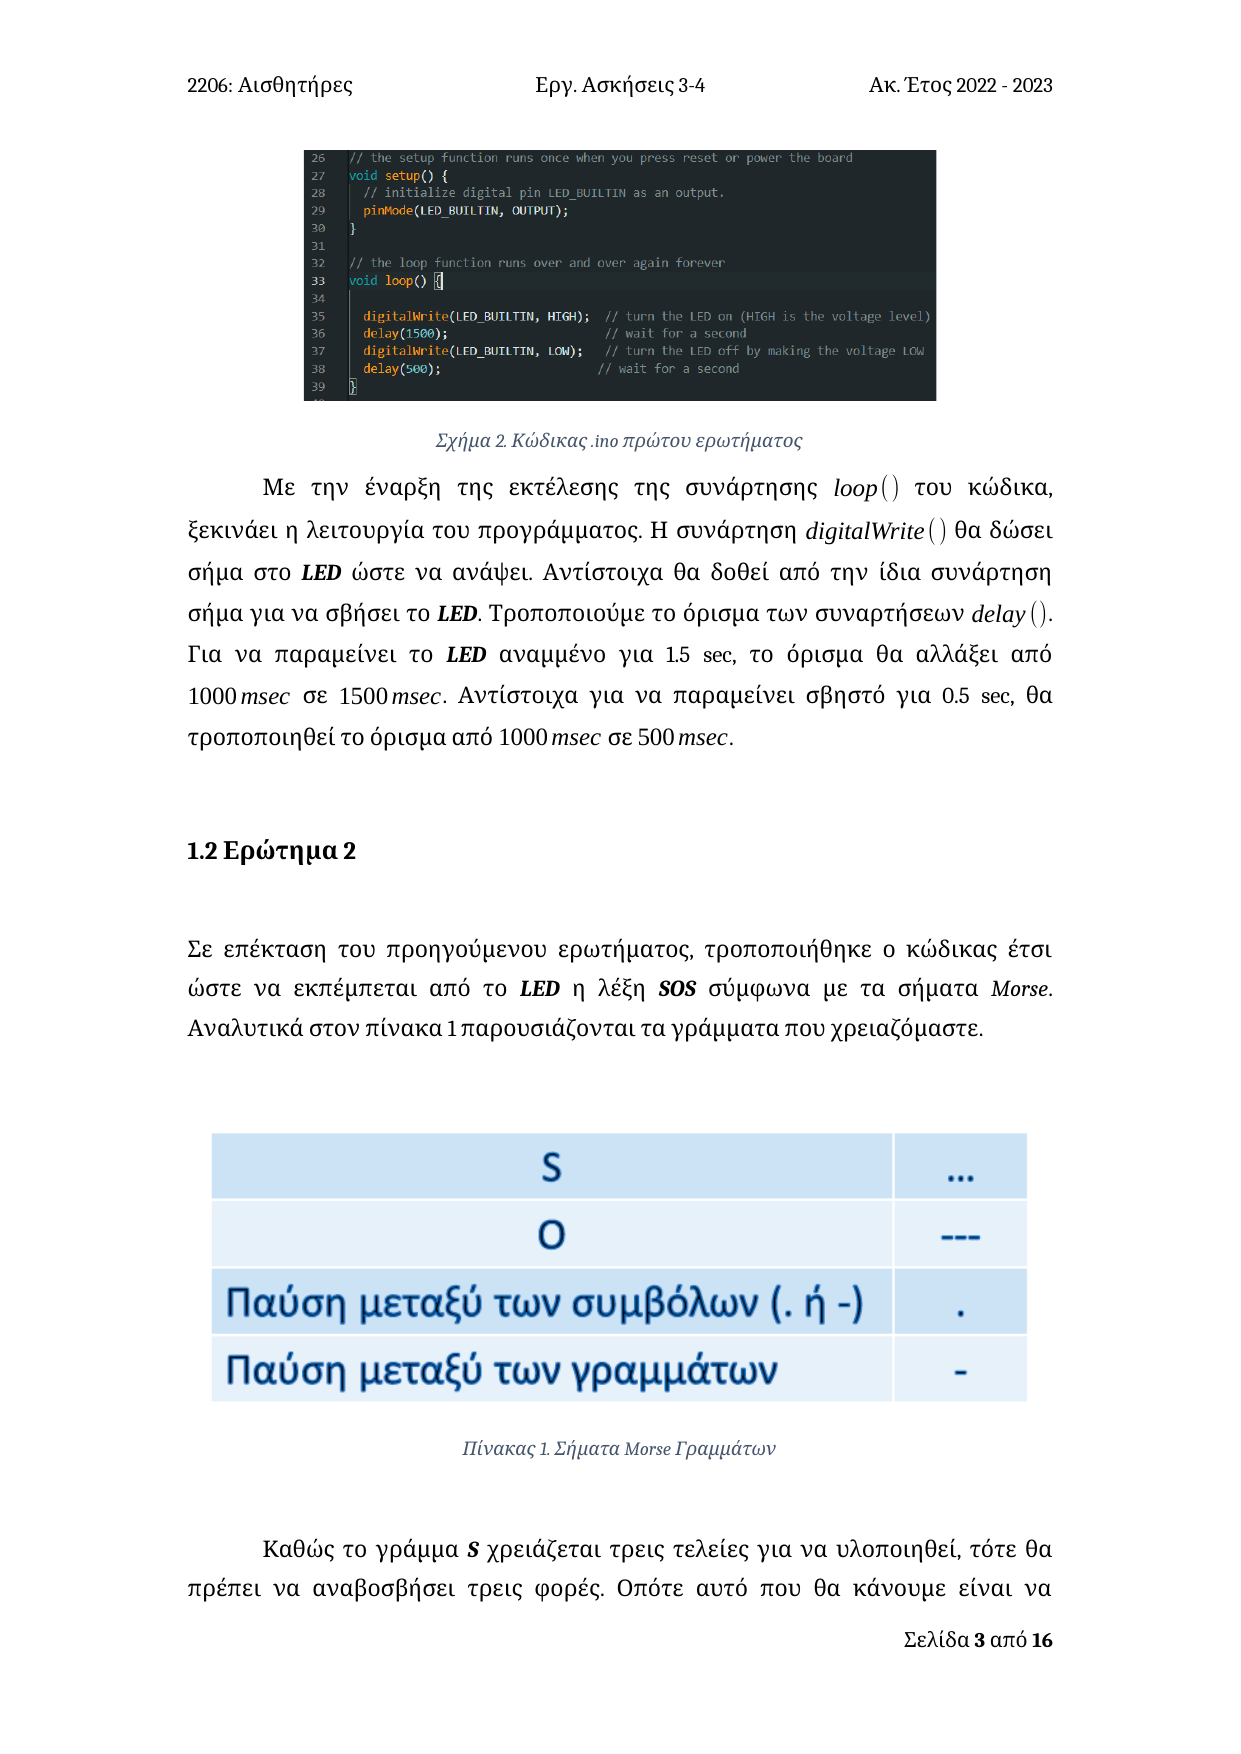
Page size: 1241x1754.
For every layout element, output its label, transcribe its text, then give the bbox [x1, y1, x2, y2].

text Σχήμα 2. Κώδικας .ino πρώτου ερωτήματος [187, 431, 1053, 452]
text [187, 1537, 1053, 1602]
text Με την έναρξη της εκτέλεσης της συνάρτησης του κώδικα, ξεκινάει η λειτουργία του προγράμματος. Η συνάρτηση θα δώσει σήμα στο LED ώστε να ανάψει. Αντίστοιχα θα δοθεί από την ίδια συνάρτηση σήμα για να σβήσει το LED. Τροποποιούμε το όρισμα των συναρτήσεων . Για να παραμείνει το LED αναμμένο για 1.5 sec, το όρισμα θα αλλάξει από σε . Αντίστοιχα για να παραμείνει σβηστό για 0.5 sec, θα τροποποιηθεί το όρισμα από σε . [187, 473, 1053, 751]
text Πίνακας 1. Σήματα Morse Γραμμάτων [187, 1438, 1053, 1460]
picture [303, 150, 937, 401]
picture [207, 1127, 1033, 1408]
text Σε επέκταση του προηγούμενου ερωτήματος, τροποποιήθηκε ο κώδικας έτσι ώστε να εκπέμπεται από το LED η λέξη SOS σύμφωνα με τα σήματα Morse. Αναλυτικά στον πίνακα 1 παρουσιάζονται τα γράμματα που χρειαζόμαστε. [187, 937, 1053, 1042]
subtitle 1.2 Ερώτημα 2 [187, 837, 1053, 866]
